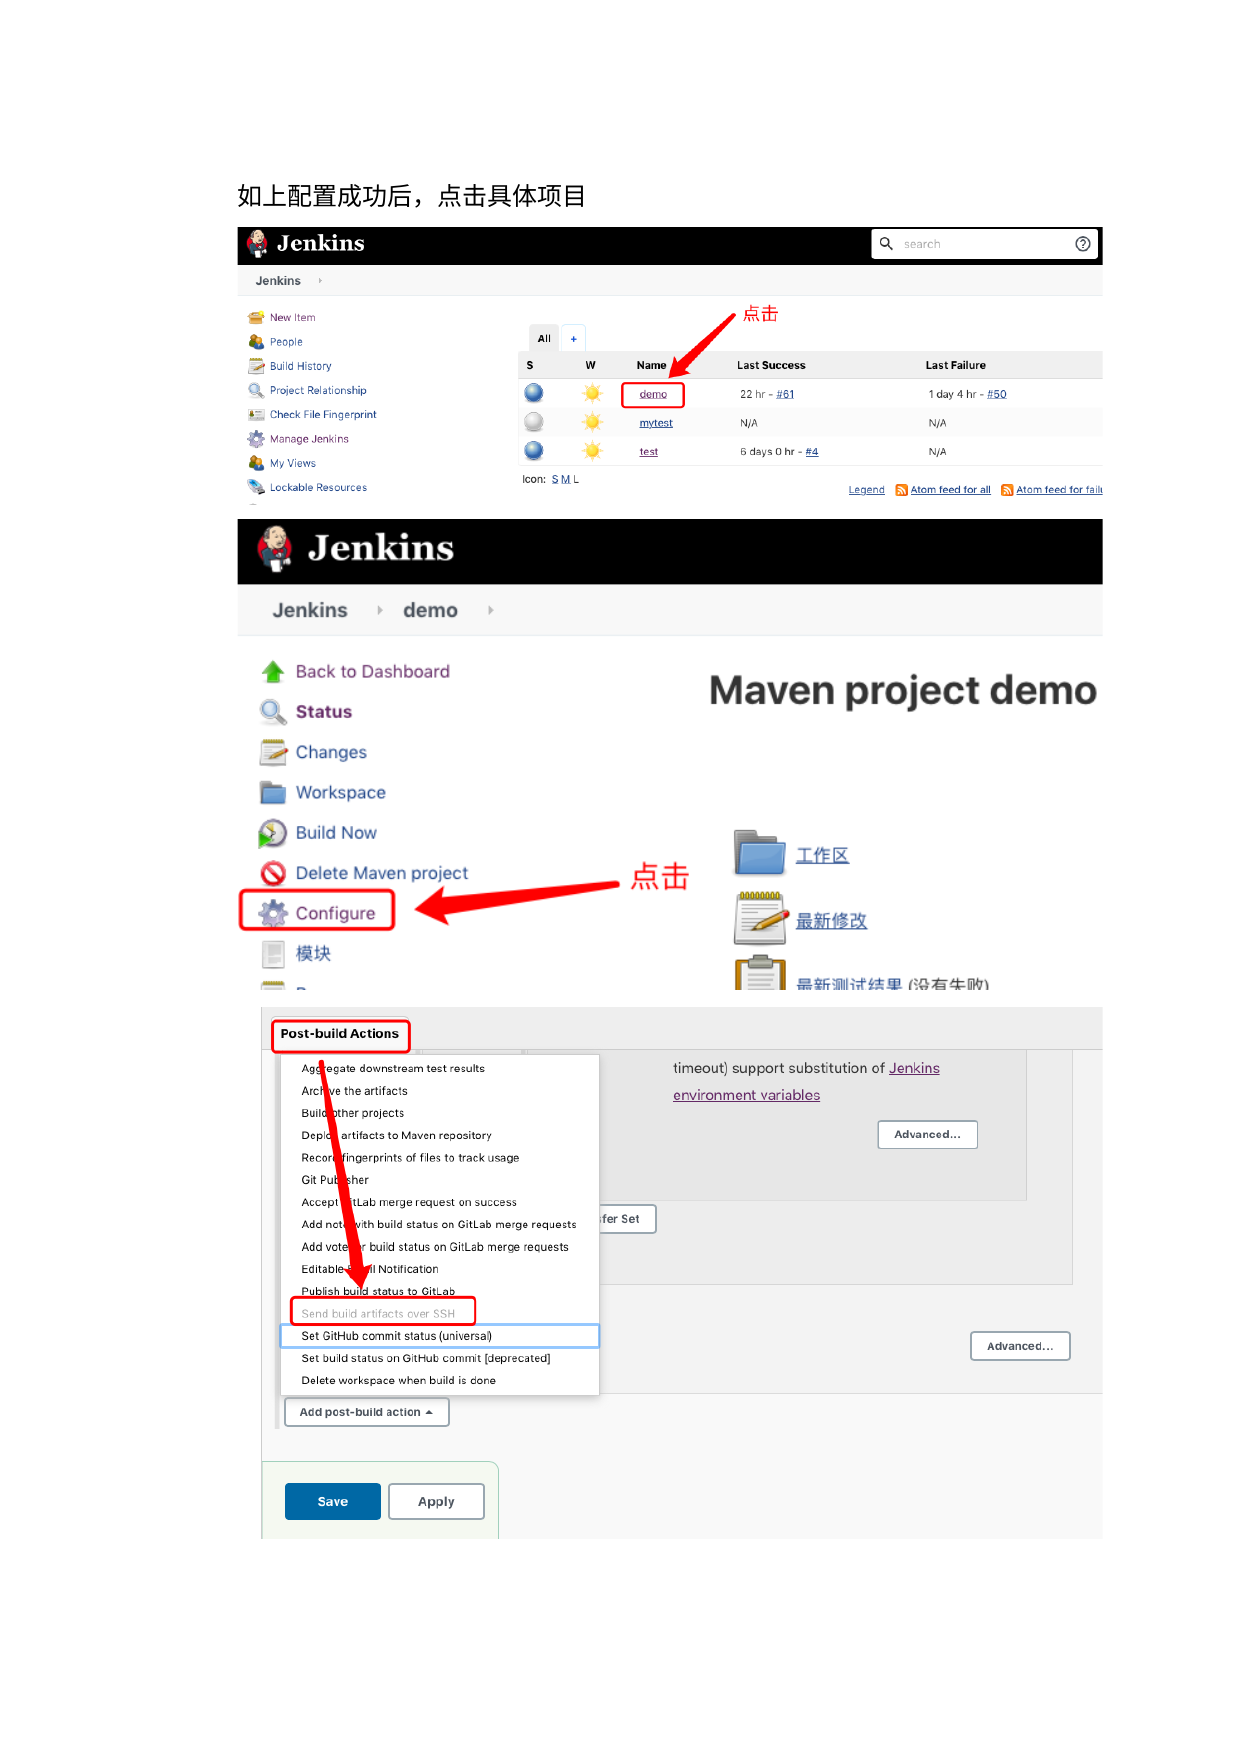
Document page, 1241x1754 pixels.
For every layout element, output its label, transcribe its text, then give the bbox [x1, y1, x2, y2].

list 如上配置成功后，点击具体项目 [187, 162, 1053, 227]
picture [237, 519, 1103, 990]
picture [237, 1007, 1103, 1539]
picture [237, 227, 1103, 505]
